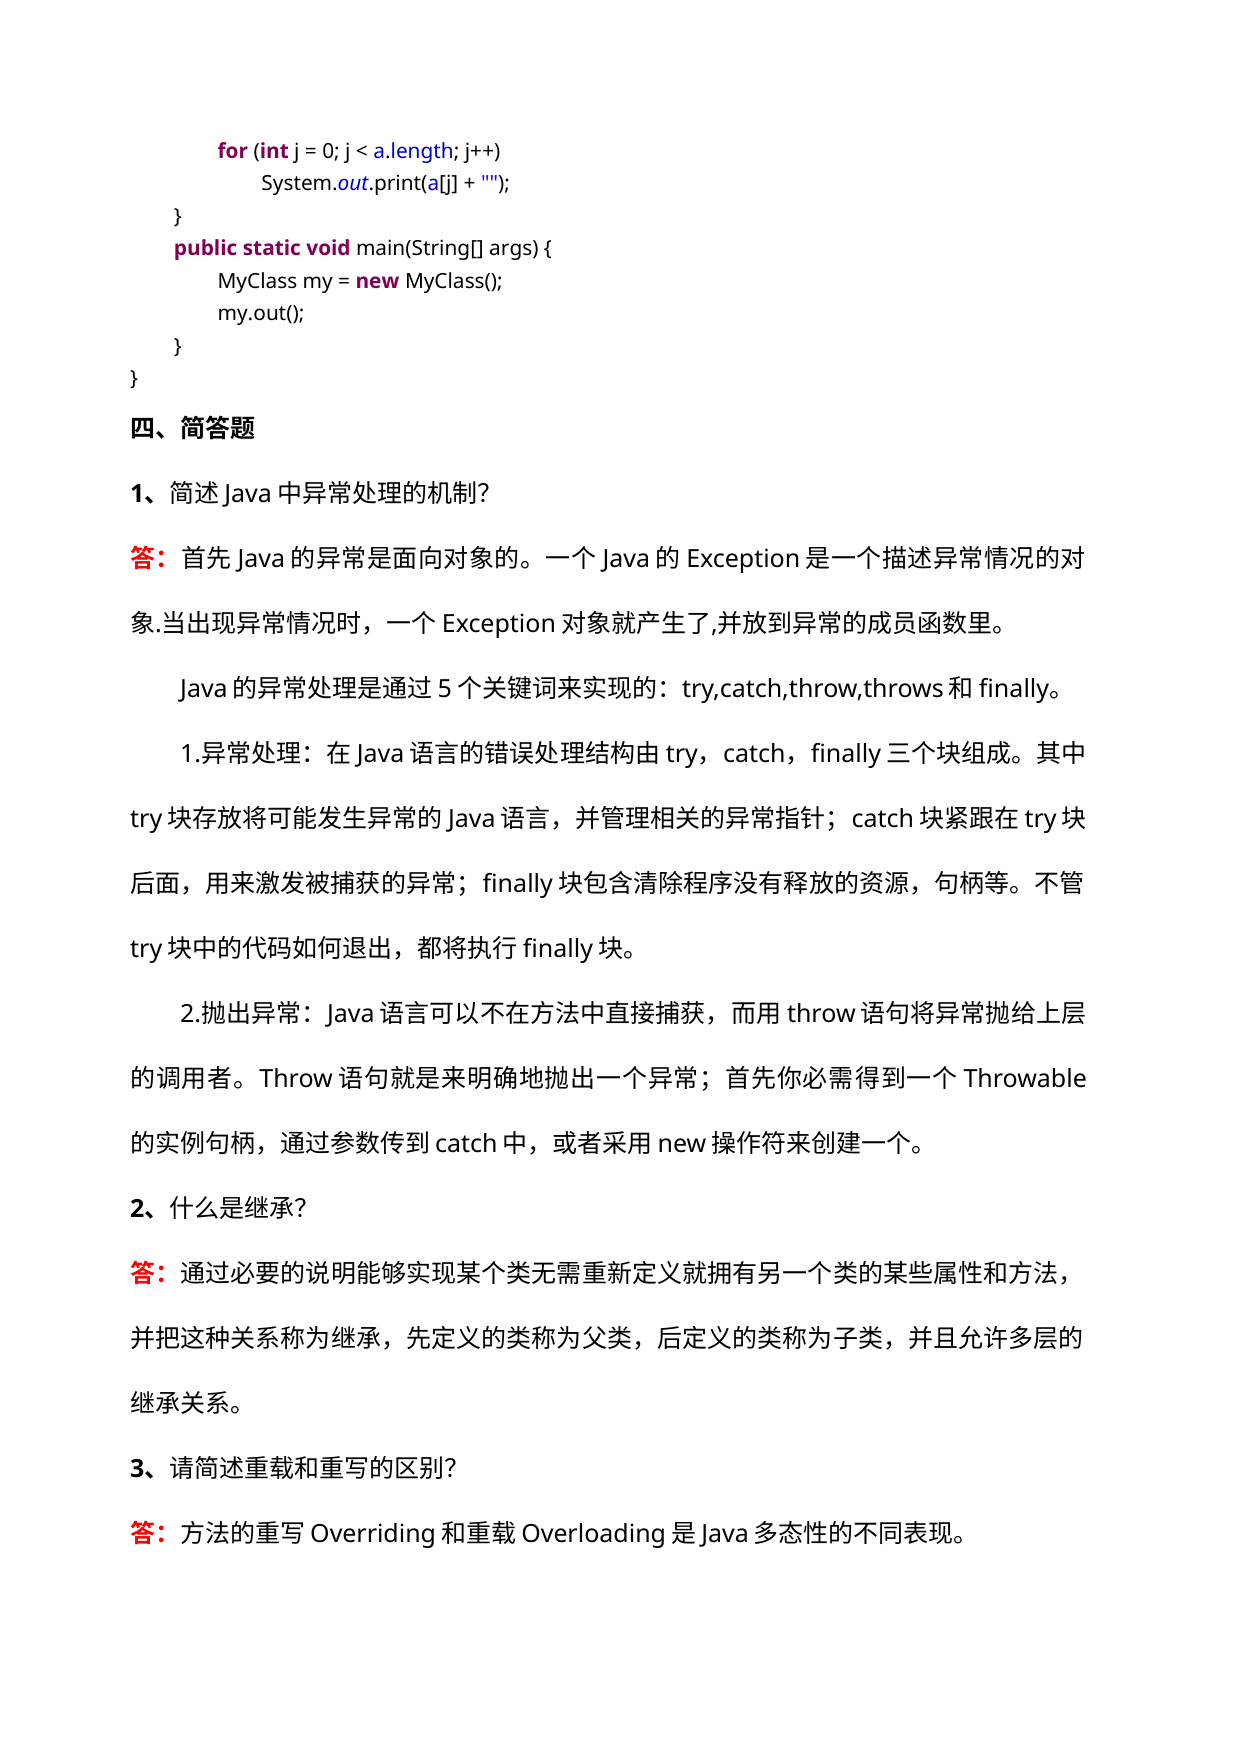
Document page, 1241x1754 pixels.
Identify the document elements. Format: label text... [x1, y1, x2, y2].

text 答：首先Java的异常是面向对象的。一个Java的Exception是一个描述异常情况的对象.当出现异常情况时，一个Exception对象就产生了,并放到异常的成员函数里。 [130, 524, 1087, 654]
text 2.抛出异常：Java语言可以不在方法中直接捕获，而用throw语句将异常抛给上层的调用者。Throw语句就是来明确地抛出一个异常；首先你必需得到一个Throwable的实例句柄，通过参数传到catch中，或者采用new操作符来创建一个。 [130, 979, 1087, 1174]
text } [130, 361, 1087, 394]
text MyClass my = new MyClass(); [130, 264, 1087, 296]
text 1.异常处理：在Java语言的错误处理结构由try，catch，finally三个块组成。其中try块存放将可能发生异常的Java语言，并管理相关的异常指针；catch块紧跟在try块后面，用来激发被捕获的异常；finally块包含清除程序没有释放的资源，句柄等。不管try块中的代码如何退出，都将执行 finally块。 [130, 719, 1087, 979]
text 1、简述Java中异常处理的机制？ [130, 459, 1087, 524]
text public static void main(String[] args) { [130, 231, 1087, 264]
text 2、什么是继承？ [130, 1174, 1087, 1239]
text 四、简答题 [130, 394, 1087, 459]
text for (int j = 0; j < a.length; j++) [130, 134, 1087, 166]
text } [130, 329, 1087, 361]
text 3、请简述重载和重写的区别？ [130, 1434, 1087, 1499]
text my.out(); [130, 296, 1087, 329]
text } [130, 199, 1087, 231]
text System.out.print(a[j] + ""); [130, 166, 1087, 199]
text 答：方法的重写Overriding和重载Overloading是Java多态性的不同表现。 [130, 1499, 1087, 1564]
text Java的异常处理是通过5个关键词来实现的：try,catch,throw,throws和finally。 [130, 654, 1087, 719]
text 答：通过必要的说明能够实现某个类无需重新定义就拥有另一个类的某些属性和方法，并把这种关系称为继承，先定义的类称为父类，后定义的类称为子类，并且允许多层的继承关系。 [130, 1239, 1087, 1434]
